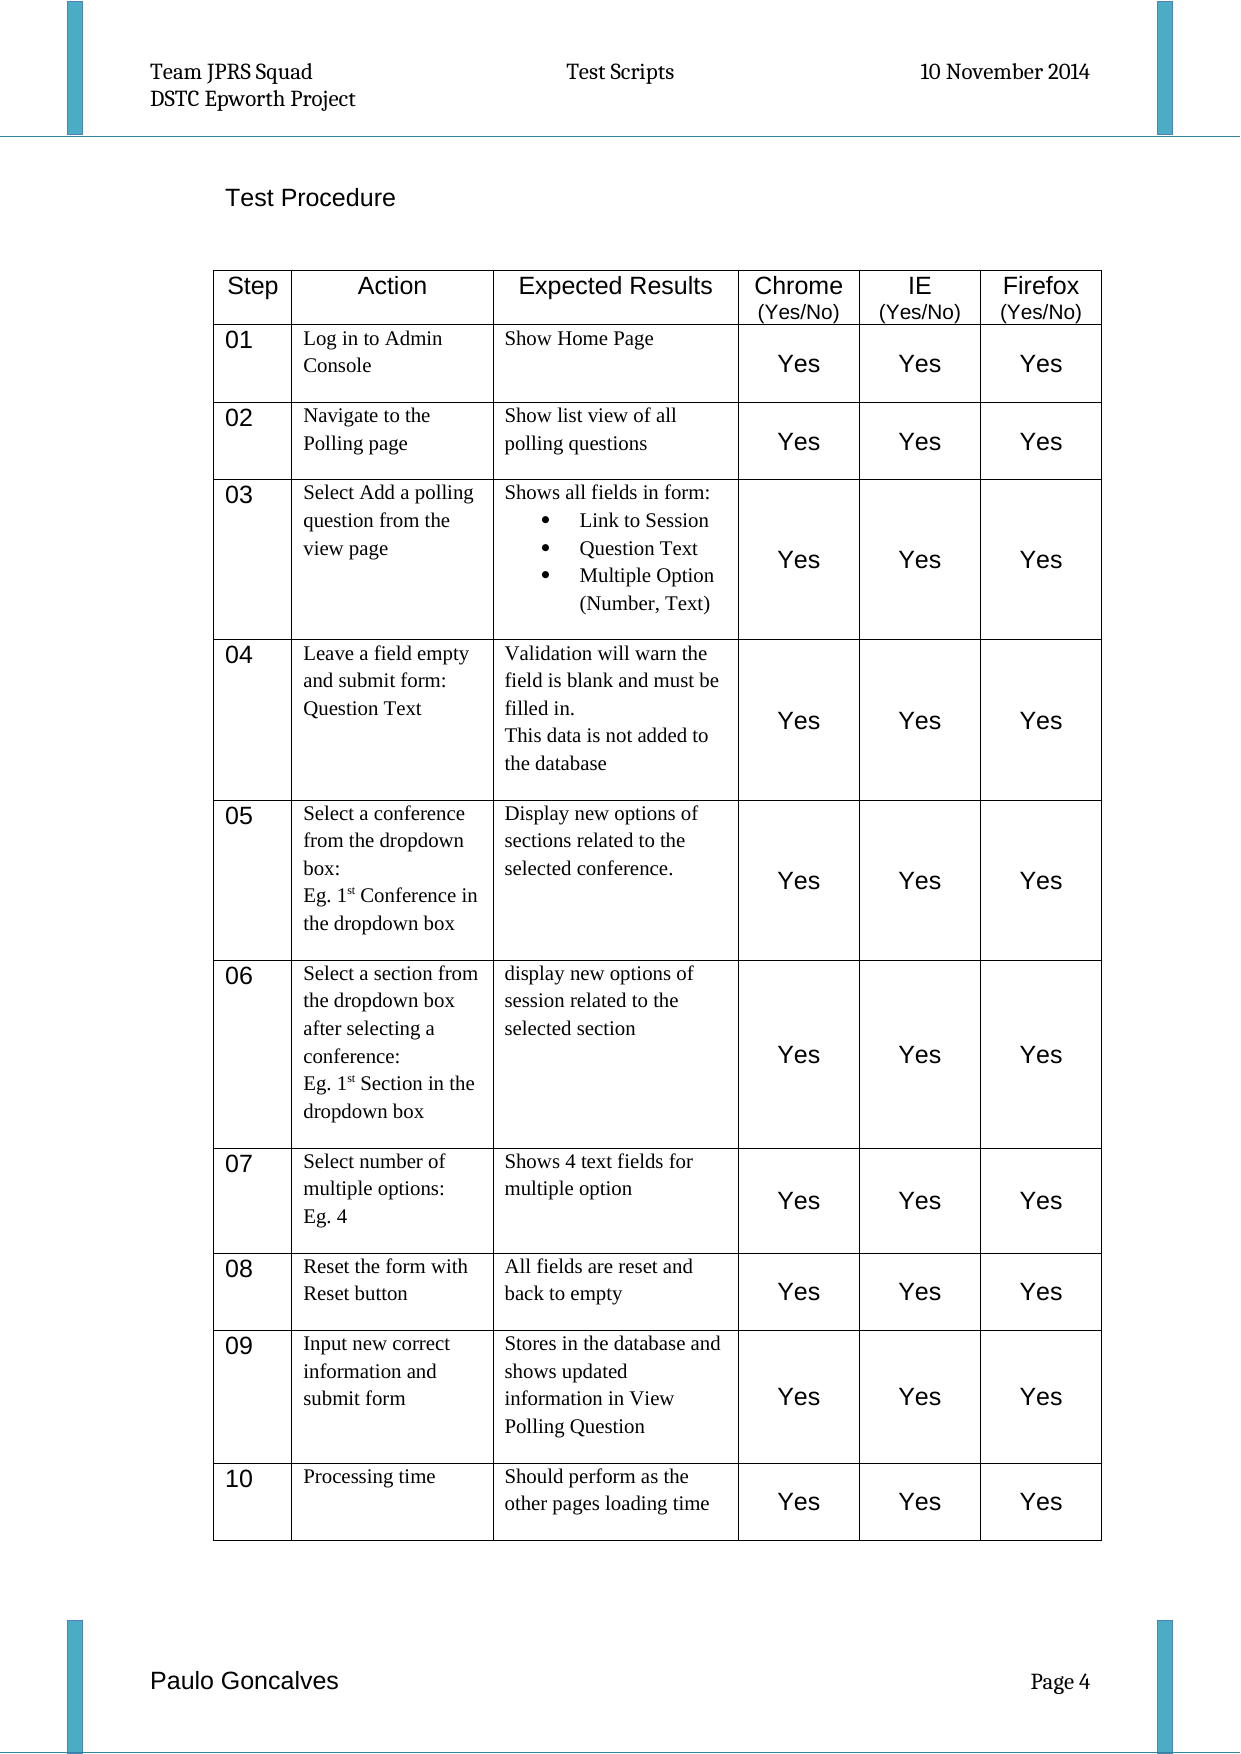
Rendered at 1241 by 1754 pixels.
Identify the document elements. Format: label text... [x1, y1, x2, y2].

table_cell Yes [739, 1254, 859, 1330]
table_cell Should perform as the other pages loading time [494, 1464, 738, 1540]
table_cell 07 [214, 1149, 291, 1253]
table_header Firefox (Yes/No) [981, 271, 1101, 324]
table_cell Yes [981, 325, 1101, 402]
table_cell Processing time [292, 1464, 493, 1540]
table_header Step [214, 271, 291, 324]
table_cell Show Home Page [494, 325, 738, 402]
table_cell Yes [981, 801, 1101, 960]
table_cell Yes [860, 1464, 980, 1540]
table_cell display new options of session related to the selected section [494, 961, 738, 1148]
table_header Action [292, 271, 493, 324]
table_cell Yes [981, 1149, 1101, 1253]
table_cell Input new correct information and submit form [292, 1331, 493, 1463]
table_cell 08 [214, 1254, 291, 1330]
table_header Chrome (Yes/No) [739, 271, 859, 324]
table_cell Reset the form with Reset button [292, 1254, 493, 1330]
table_cell Select Add a polling question from the view page [292, 480, 493, 639]
table_cell Yes [860, 801, 980, 960]
table_cell Yes [739, 801, 859, 960]
table_cell 05 [214, 801, 291, 960]
table_cell Yes [860, 1149, 980, 1253]
table_cell 04 [214, 640, 291, 799]
table_cell Yes [981, 1331, 1101, 1463]
table_cell 01 [214, 325, 291, 402]
table_cell Yes [981, 640, 1101, 799]
table_cell Stores in the database and shows updated information in View Polling Question [494, 1331, 738, 1463]
table_cell Select a section from the dropdown box after selecting a conference: Eg. 1st Section in the dropdown box [292, 961, 493, 1148]
table_cell Yes [981, 961, 1101, 1148]
table_cell Shows all fields in form: Link to Session Question Text Multiple Option (Number, Text) [494, 480, 738, 639]
table_cell Yes [739, 480, 859, 639]
table_cell Yes [739, 961, 859, 1148]
table_cell Yes [860, 325, 980, 402]
table_cell Yes [860, 1254, 980, 1330]
table_cell Yes [739, 1331, 859, 1463]
table_cell 03 [214, 480, 291, 639]
table_cell Display new options of sections related to the selected conference. [494, 801, 738, 960]
table_cell Yes [739, 1464, 859, 1540]
table_cell 06 [214, 961, 291, 1148]
table_cell Yes [860, 403, 980, 479]
table_cell Yes [981, 1464, 1101, 1540]
table_cell Select a conference from the dropdown box: Eg. 1st Conference in the dropdown box [292, 801, 493, 960]
table_cell Yes [860, 640, 980, 799]
table_cell Log in to Admin Console [292, 325, 493, 402]
table_cell Leave a field empty and submit form: Question Text [292, 640, 493, 799]
table_cell Shows 4 text fields for multiple option [494, 1149, 738, 1253]
table_cell 02 [214, 403, 291, 479]
table_cell Show list view of all polling questions [494, 403, 738, 479]
table_cell Yes [981, 480, 1101, 639]
table_cell Select number of multiple options: Eg. 4 [292, 1149, 493, 1253]
list Test Procedure [225, 183, 1090, 212]
table_cell 10 [214, 1464, 291, 1540]
table_cell Yes [981, 403, 1101, 479]
table_cell All fields are reset and back to empty [494, 1254, 738, 1330]
table_cell Yes [860, 1331, 980, 1463]
table_cell Yes [860, 480, 980, 639]
table_cell 09 [214, 1331, 291, 1463]
table_header Expected Results [494, 271, 738, 324]
table_cell Yes [981, 1254, 1101, 1330]
table_cell Validation will warn the field is blank and must be filled in. This data is not added to the database [494, 640, 738, 799]
table_cell Yes [860, 961, 980, 1148]
table_cell Navigate to the Polling page [292, 403, 493, 479]
table_cell Yes [739, 325, 859, 402]
table_cell Yes [739, 403, 859, 479]
table_cell Yes [739, 1149, 859, 1253]
table_header IE (Yes/No) [860, 271, 980, 324]
table_cell Yes [739, 640, 859, 799]
